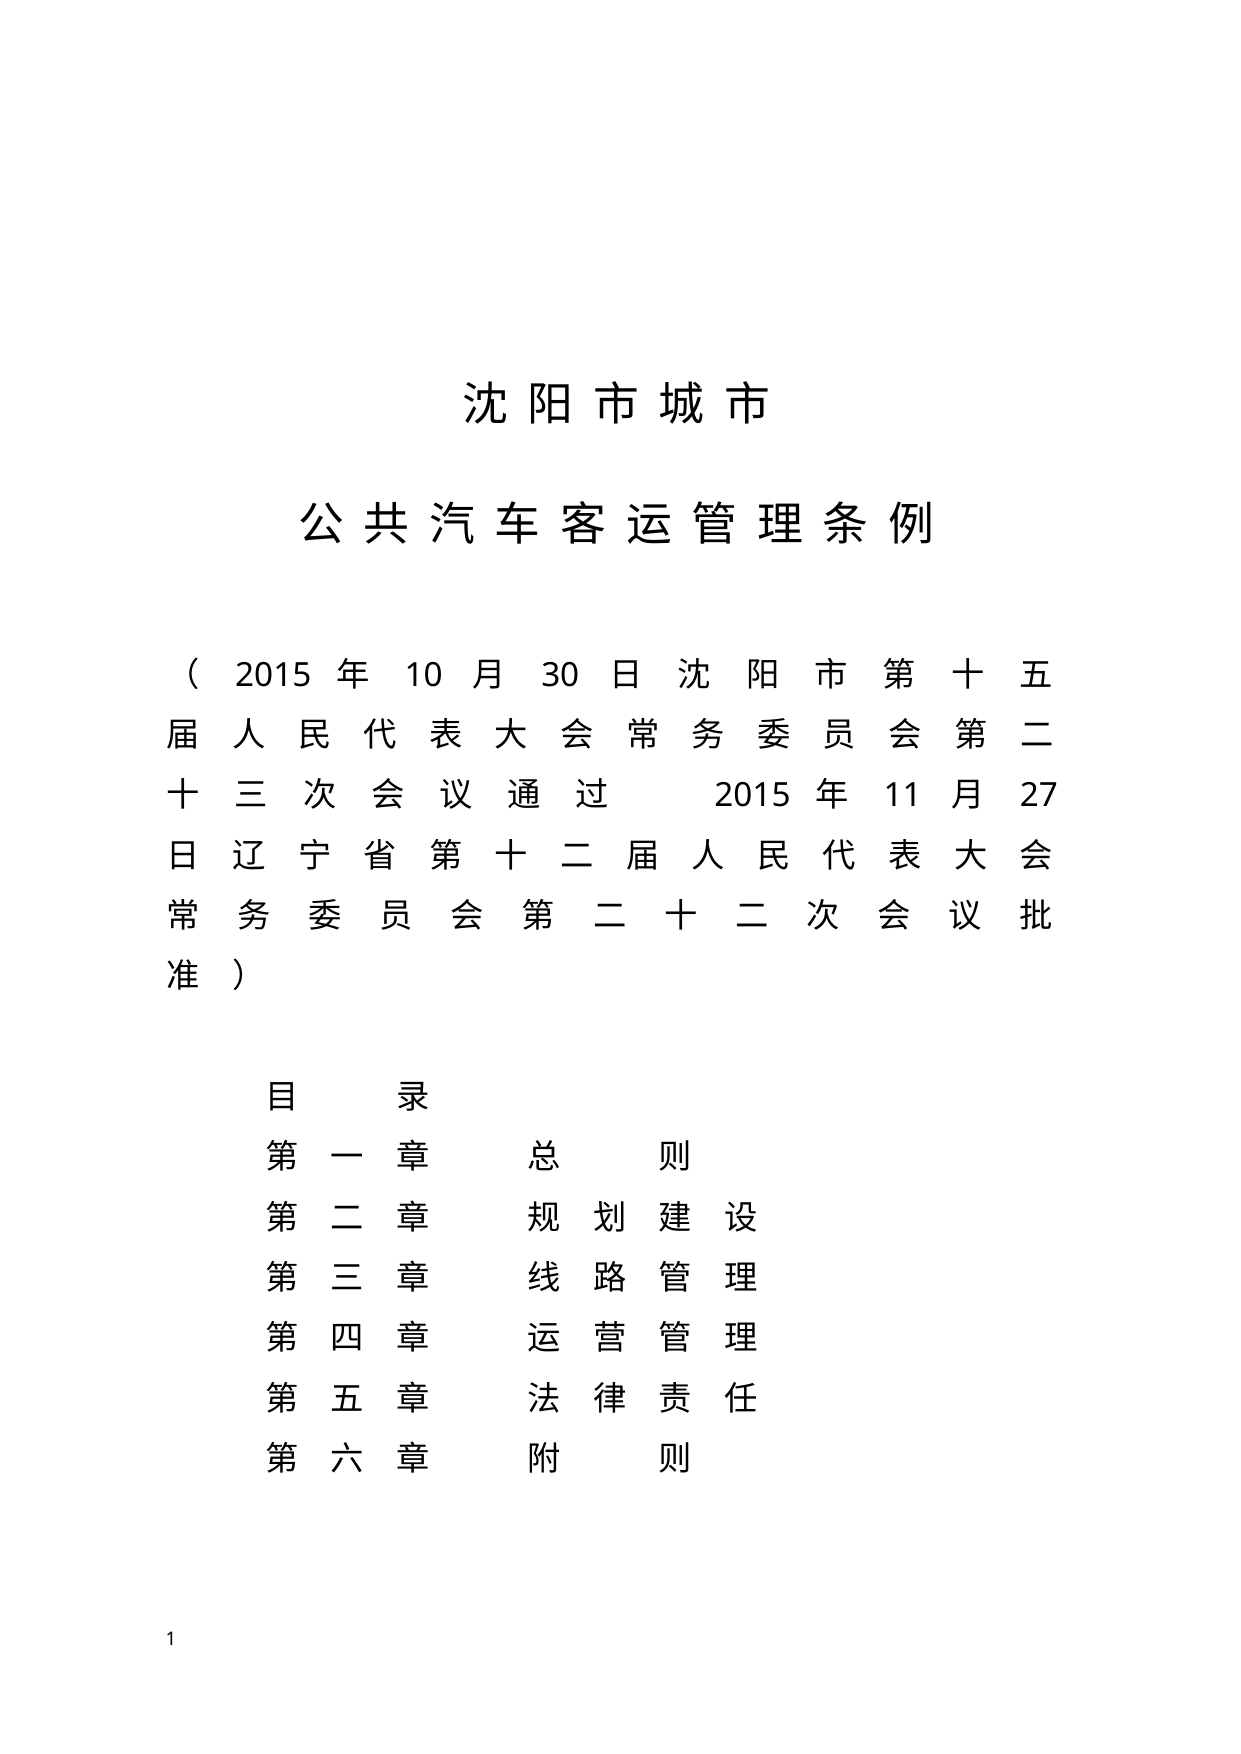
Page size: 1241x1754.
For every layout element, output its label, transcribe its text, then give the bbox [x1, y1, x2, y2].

text 目 录 [167, 1064, 1085, 1124]
text 沈阳市城市 [167, 340, 1085, 461]
text 第三章 线路管理 [167, 1245, 1085, 1305]
text 公共汽车客运管理条例 [167, 461, 1085, 581]
text 第五章 法律责任 [167, 1365, 1085, 1426]
text 第一章 总 则 [167, 1124, 1085, 1184]
text 第四章 运营管理 [167, 1305, 1085, 1365]
text （2015年10月30日沈阳市第十五届人民代表大会常务委员会第二十三次会议通过 2015年11月27日辽宁省第十二届人民代表大会常务委员会第二十二次会议批准） [167, 642, 1085, 1003]
text 第六章 附 则 [167, 1426, 1085, 1486]
text 第二章 规划建设 [167, 1184, 1085, 1245]
